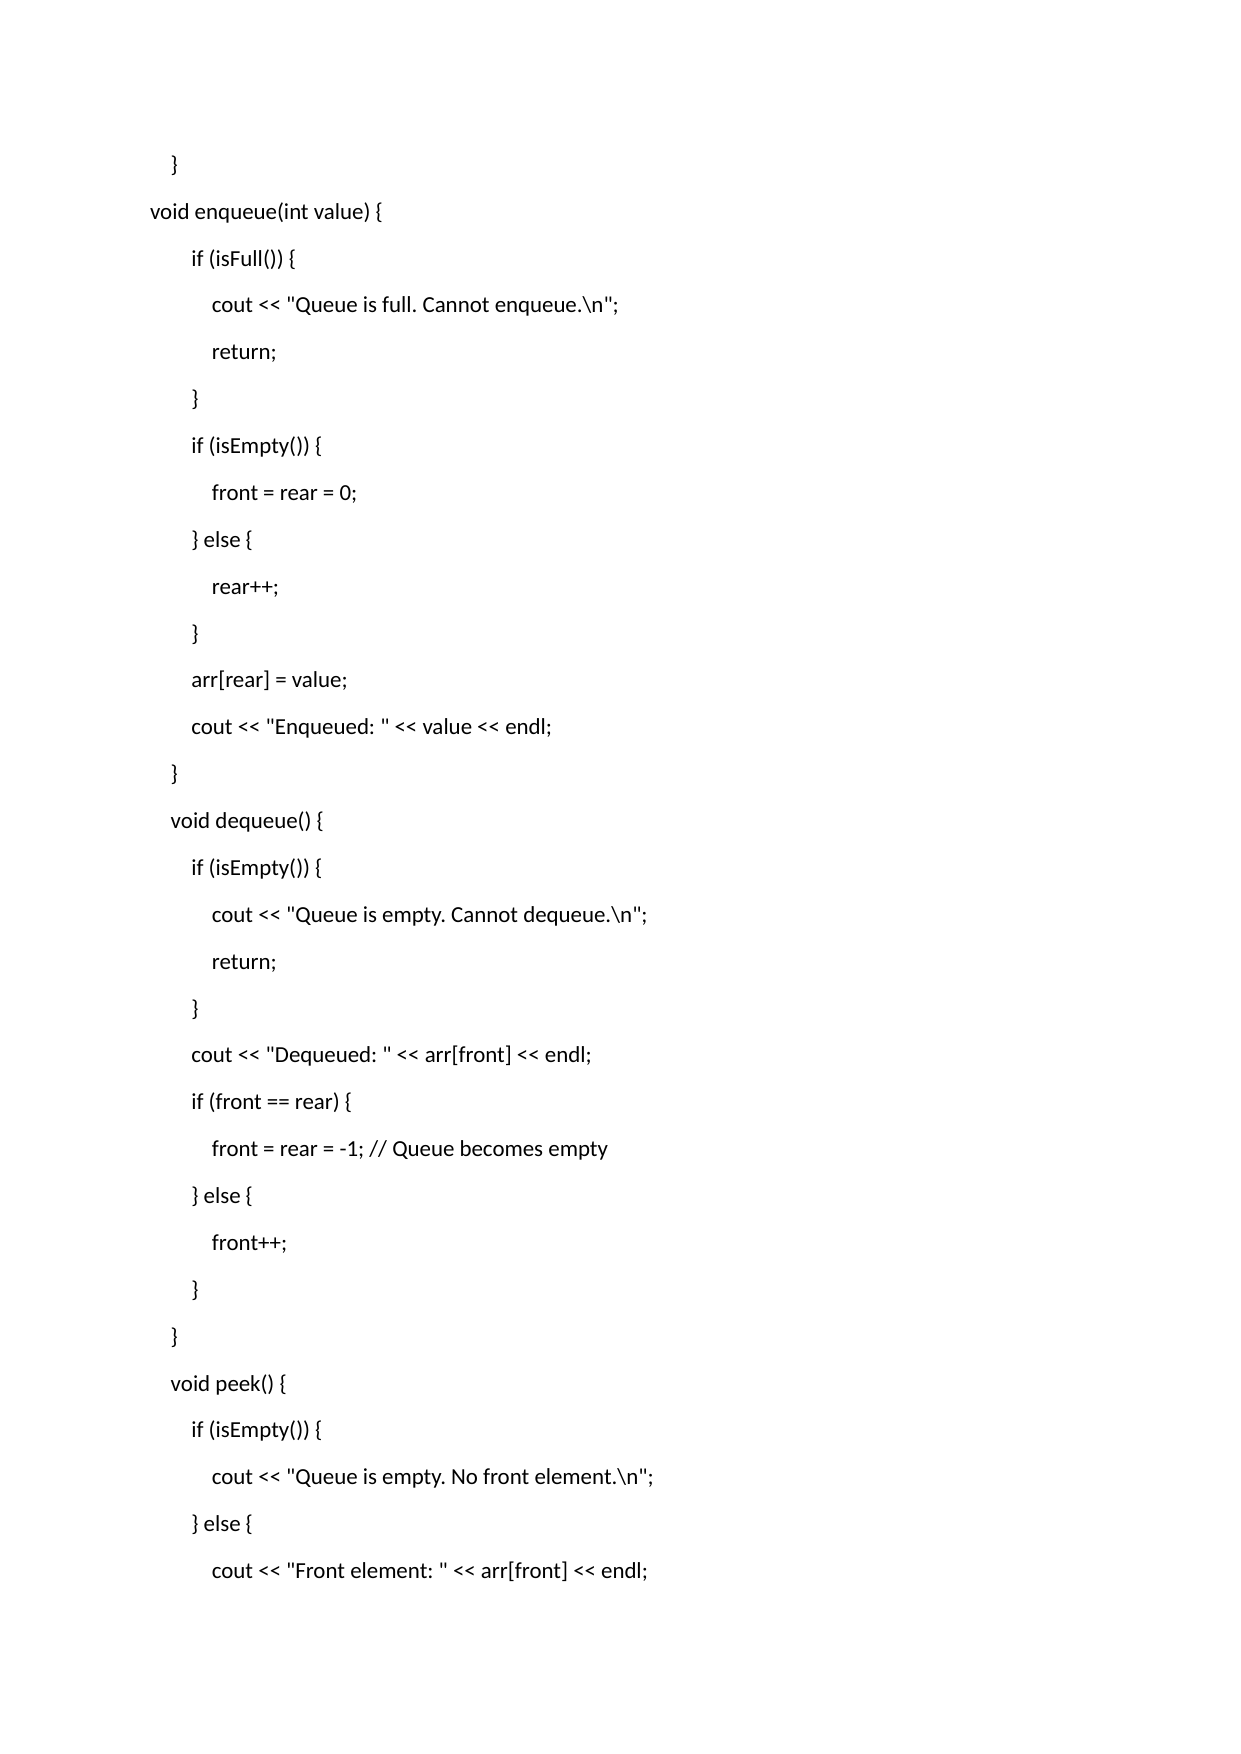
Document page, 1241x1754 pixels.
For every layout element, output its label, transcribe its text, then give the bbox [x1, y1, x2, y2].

text front = rear = -1; // Queue becomes empty [150, 1134, 1090, 1162]
text if (isEmpty()) { [150, 853, 1090, 881]
text void enqueue(int value) { [150, 197, 1090, 225]
text rear++; [150, 572, 1090, 600]
text if (front == rear) { [150, 1087, 1090, 1116]
text cout << "Queue is empty. Cannot dequeue.\n"; [150, 900, 1090, 928]
text cout << "Front element: " << arr[front] << endl; [150, 1556, 1090, 1584]
text } [150, 384, 1090, 412]
text } else { [150, 525, 1090, 553]
text if (isEmpty()) { [150, 1416, 1090, 1444]
text } [150, 994, 1090, 1022]
text void dequeue() { [150, 806, 1090, 834]
text } [150, 619, 1090, 647]
text cout << "Queue is full. Cannot enqueue.\n"; [150, 291, 1090, 319]
text } [150, 150, 1090, 178]
text void peek() { [150, 1369, 1090, 1397]
text } else { [150, 1181, 1090, 1209]
text return; [150, 947, 1090, 975]
text } else { [150, 1509, 1090, 1537]
text arr[rear] = value; [150, 666, 1090, 694]
text } [150, 1275, 1090, 1303]
text return; [150, 337, 1090, 366]
text front = rear = 0; [150, 478, 1090, 506]
text } [150, 759, 1090, 787]
text cout << "Queue is empty. No front element.\n"; [150, 1462, 1090, 1491]
text cout << "Dequeued: " << arr[front] << endl; [150, 1041, 1090, 1069]
text front++; [150, 1228, 1090, 1256]
text if (isFull()) { [150, 244, 1090, 272]
text } [150, 1322, 1090, 1350]
text if (isEmpty()) { [150, 431, 1090, 459]
text cout << "Enqueued: " << value << endl; [150, 712, 1090, 741]
